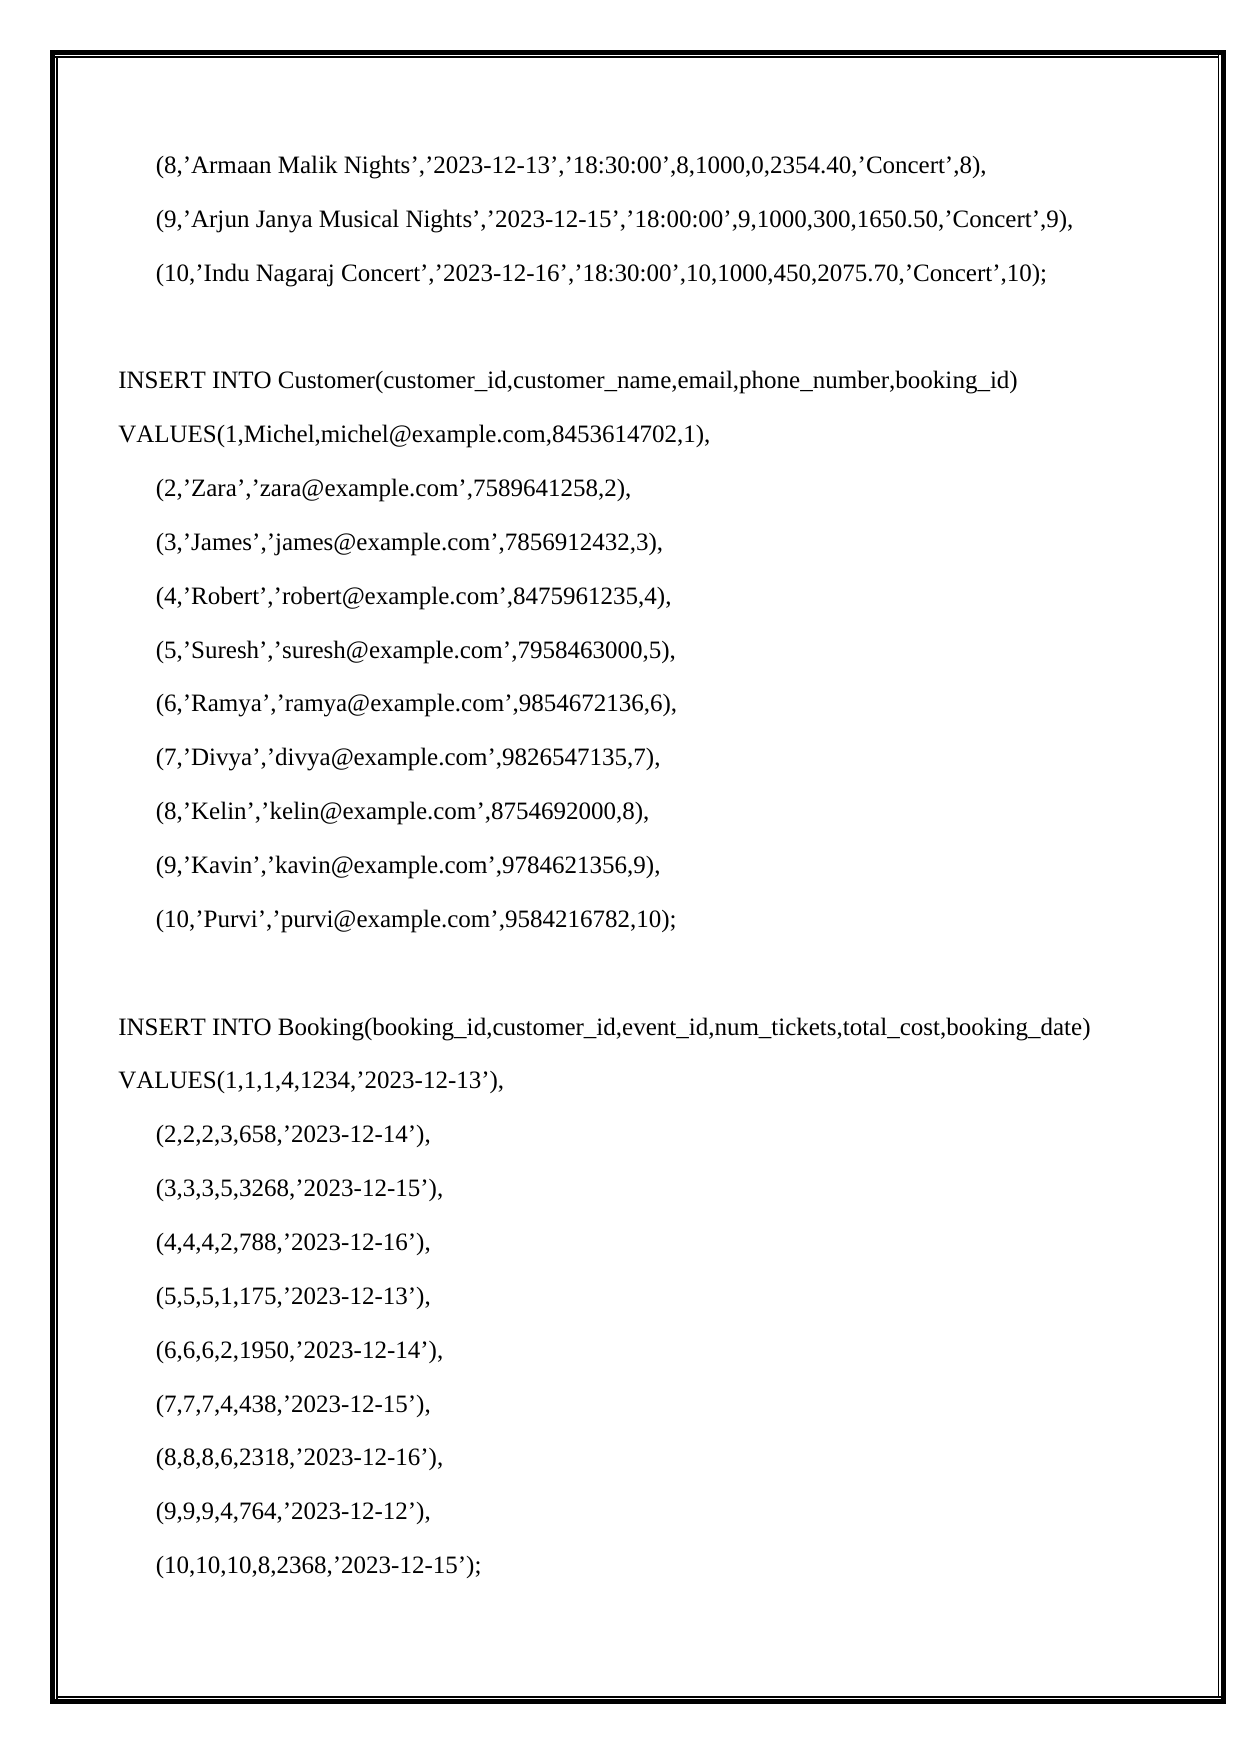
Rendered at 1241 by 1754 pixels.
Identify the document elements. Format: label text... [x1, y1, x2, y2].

text (7,’Divya’,’divya@example.com’,9826547135,7), [118, 742, 1218, 771]
text INSERT INTO Customer(customer_id,customer_name,email,phone_number,booking_id) [118, 365, 1218, 394]
text (2,’Zara’,’zara@example.com’,7589641258,2), [118, 473, 1218, 502]
text (8,’Kelin’,’kelin@example.com’,8754692000,8), [118, 796, 1218, 825]
text (9,’Kavin’,’kavin@example.com’,9784621356,9), [118, 850, 1218, 879]
text (3,’James’,’james@example.com’,7856912432,3), [118, 527, 1218, 556]
text (6,6,6,2,1950,’2023-12-14’), [118, 1335, 1218, 1363]
text (2,2,2,3,658,’2023-12-14’), [118, 1119, 1218, 1148]
text INSERT INTO Booking(booking_id,customer_id,event_id,num_tickets,total_cost,booking_date) [118, 1012, 1218, 1040]
text VALUES(1,Michel,michel@example.com,8453614702,1), [118, 419, 1218, 448]
text (5,’Suresh’,’suresh@example.com’,7958463000,5), [118, 635, 1218, 663]
text (8,8,8,6,2318,’2023-12-16’), [118, 1442, 1218, 1471]
text (10,10,10,8,2368,’2023-12-15’); [118, 1550, 1218, 1579]
text (6,’Ramya’,’ramya@example.com’,9854672136,6), [118, 688, 1218, 717]
text (7,7,7,4,438,’2023-12-15’), [118, 1389, 1218, 1417]
text (8,’Armaan Malik Nights’,’2023-12-13’,’18:30:00’,8,1000,0,2354.40,’Concert’,8), [118, 150, 1218, 179]
text (9,9,9,4,764,’2023-12-12’), [118, 1496, 1218, 1525]
text VALUES(1,1,1,4,1234,’2023-12-13’), [118, 1066, 1218, 1094]
text (4,4,4,2,788,’2023-12-16’), [118, 1227, 1218, 1256]
text (10,’Purvi’,’purvi@example.com’,9584216782,10); [118, 904, 1218, 933]
text (4,’Robert’,’robert@example.com’,8475961235,4), [118, 581, 1218, 609]
text (9,’Arjun Janya Musical Nights’,’2023-12-15’,’18:00:00’,9,1000,300,1650.50,’Concert’,9), [118, 204, 1218, 233]
text (10,’Indu Nagaraj Concert’,’2023-12-16’,’18:30:00’,10,1000,450,2075.70,’Concert’,10); [118, 258, 1218, 286]
text (5,5,5,1,175,’2023-12-13’), [118, 1281, 1218, 1310]
text (3,3,3,5,3268,’2023-12-15’), [118, 1173, 1218, 1202]
